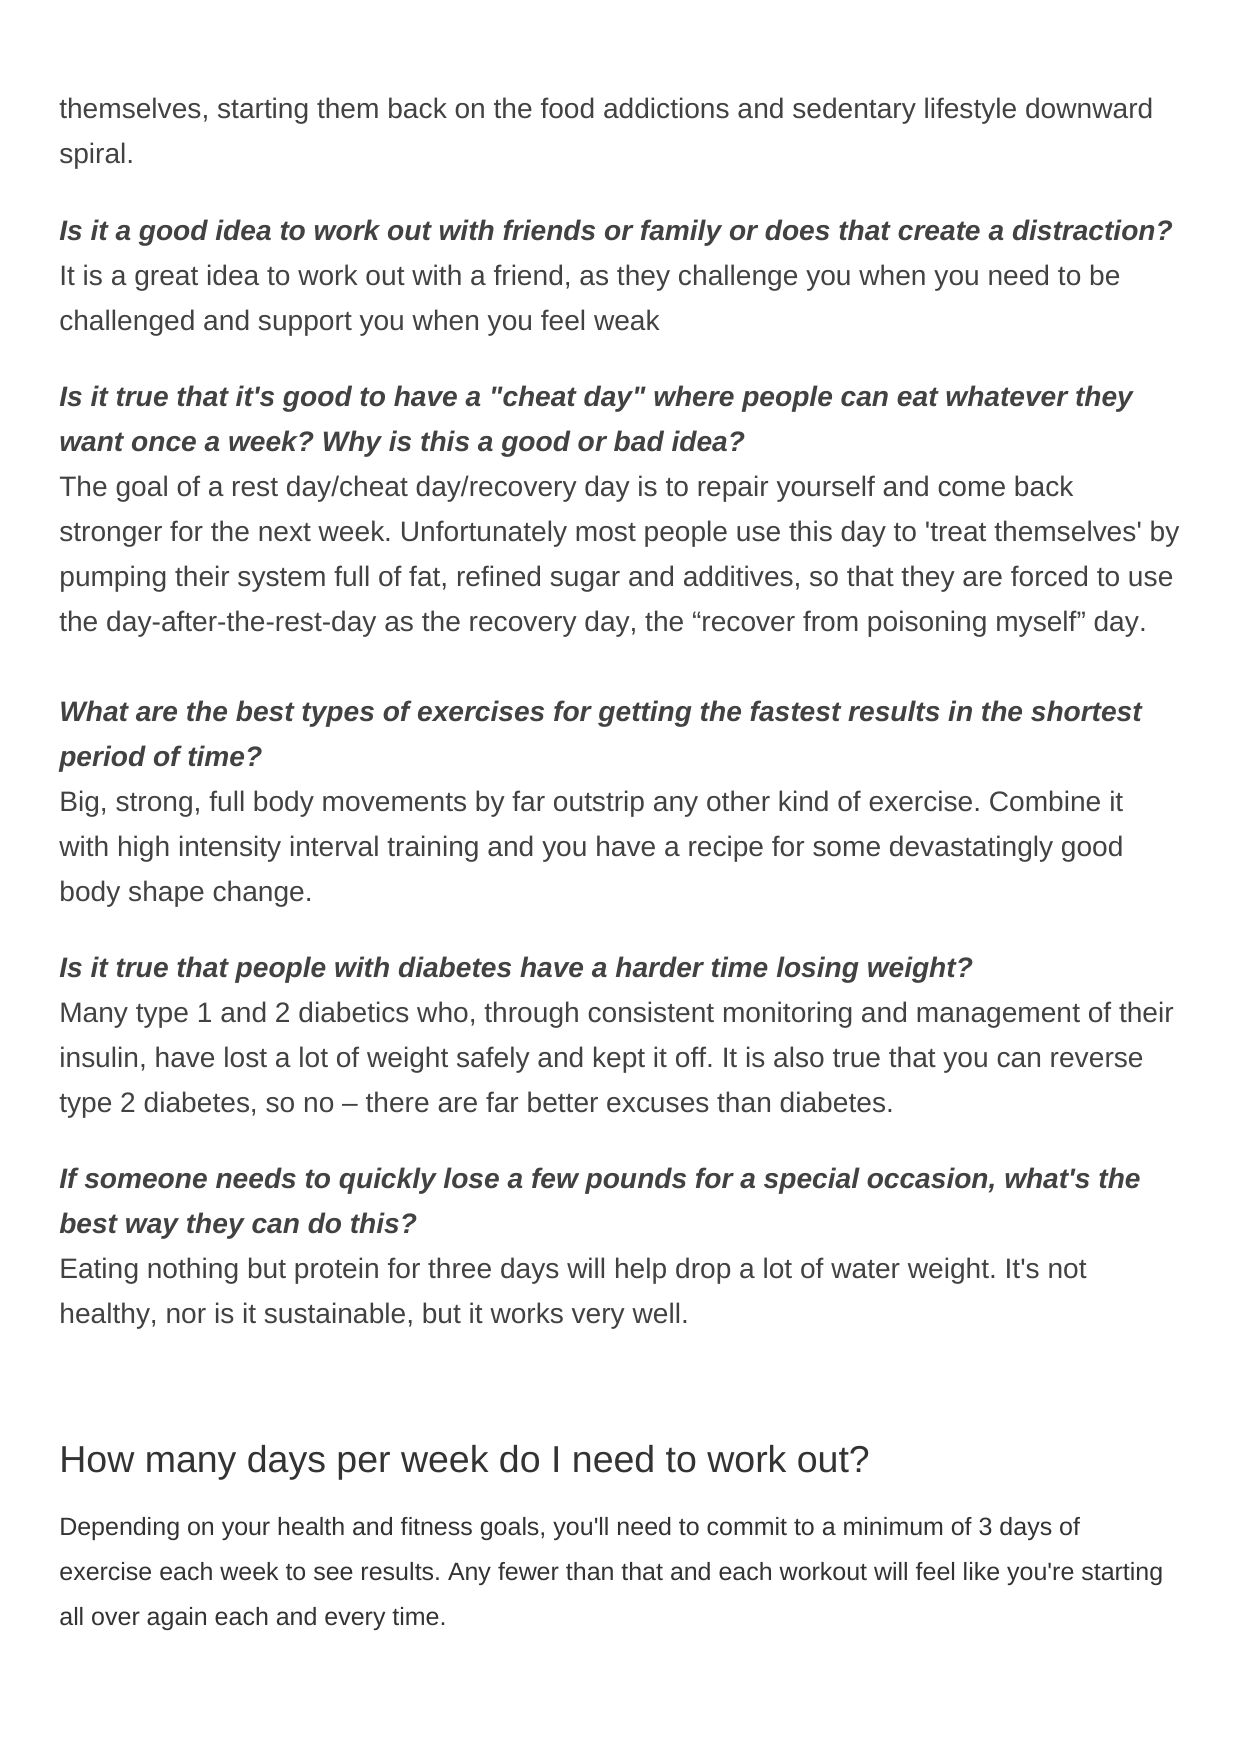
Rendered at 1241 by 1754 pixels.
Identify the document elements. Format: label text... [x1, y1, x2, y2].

text It is a great idea to work out with a friend, as they challenge you when you need to be challenged and support you when you feel weak [59, 246, 1181, 336]
text The goal of a rest day/cheat day/recovery day is to repair yourself and come back stronger for the next week. Unfortunately most people use this day to 'treat themselves' by pumping their system full of fat, refined sugar and additives, so that they are forced to use the day-after-the-rest-day as the recovery day, the “recover from poisoning myself” day. [59, 457, 1181, 637]
text Many type 1 and 2 diabetics who, through consistent monitoring and management of their insulin, have lost a lot of weight safely and kept it off. It is also true that you can reverse type 2 diabetes, so no – there are far better excuses than diabetes. [59, 983, 1181, 1118]
text Big, strong, full body movements by far outstrip any other kind of exercise. Combine it with high intensity interval training and you have a recipe for some devastatingly good body shape change. [59, 772, 1181, 907]
text How many days per week do I need to work out? [59, 1437, 1181, 1480]
text Is it true that people with diabetes have a harder time losing weight? [59, 938, 1181, 983]
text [59, 80, 1181, 170]
text If someone needs to quickly lose a few pounds for a special occasion, what's the best way they can do this? [59, 1150, 1181, 1240]
text Is it a good idea to work out with friends or family or does that create a distraction? [59, 201, 1181, 246]
text What are the best types of exercises for getting the fastest results in the shortest period of time? [59, 682, 1181, 772]
text Depending on your health and fitness goals, you'll need to commit to a minimum of 3 days of exercise each week to see results. Any fewer than that and each workout will feel like you're starting all over again each and every time. [59, 1496, 1181, 1631]
text Is it true that it's good to have a "cheat day" where people can eat whatever they want once a week? Why is this a good or bad idea? [59, 367, 1181, 457]
text Eating nothing but protein for three days will help drop a lot of water weight. It's not healthy, nor is it sustainable, but it works very well. [59, 1240, 1181, 1330]
